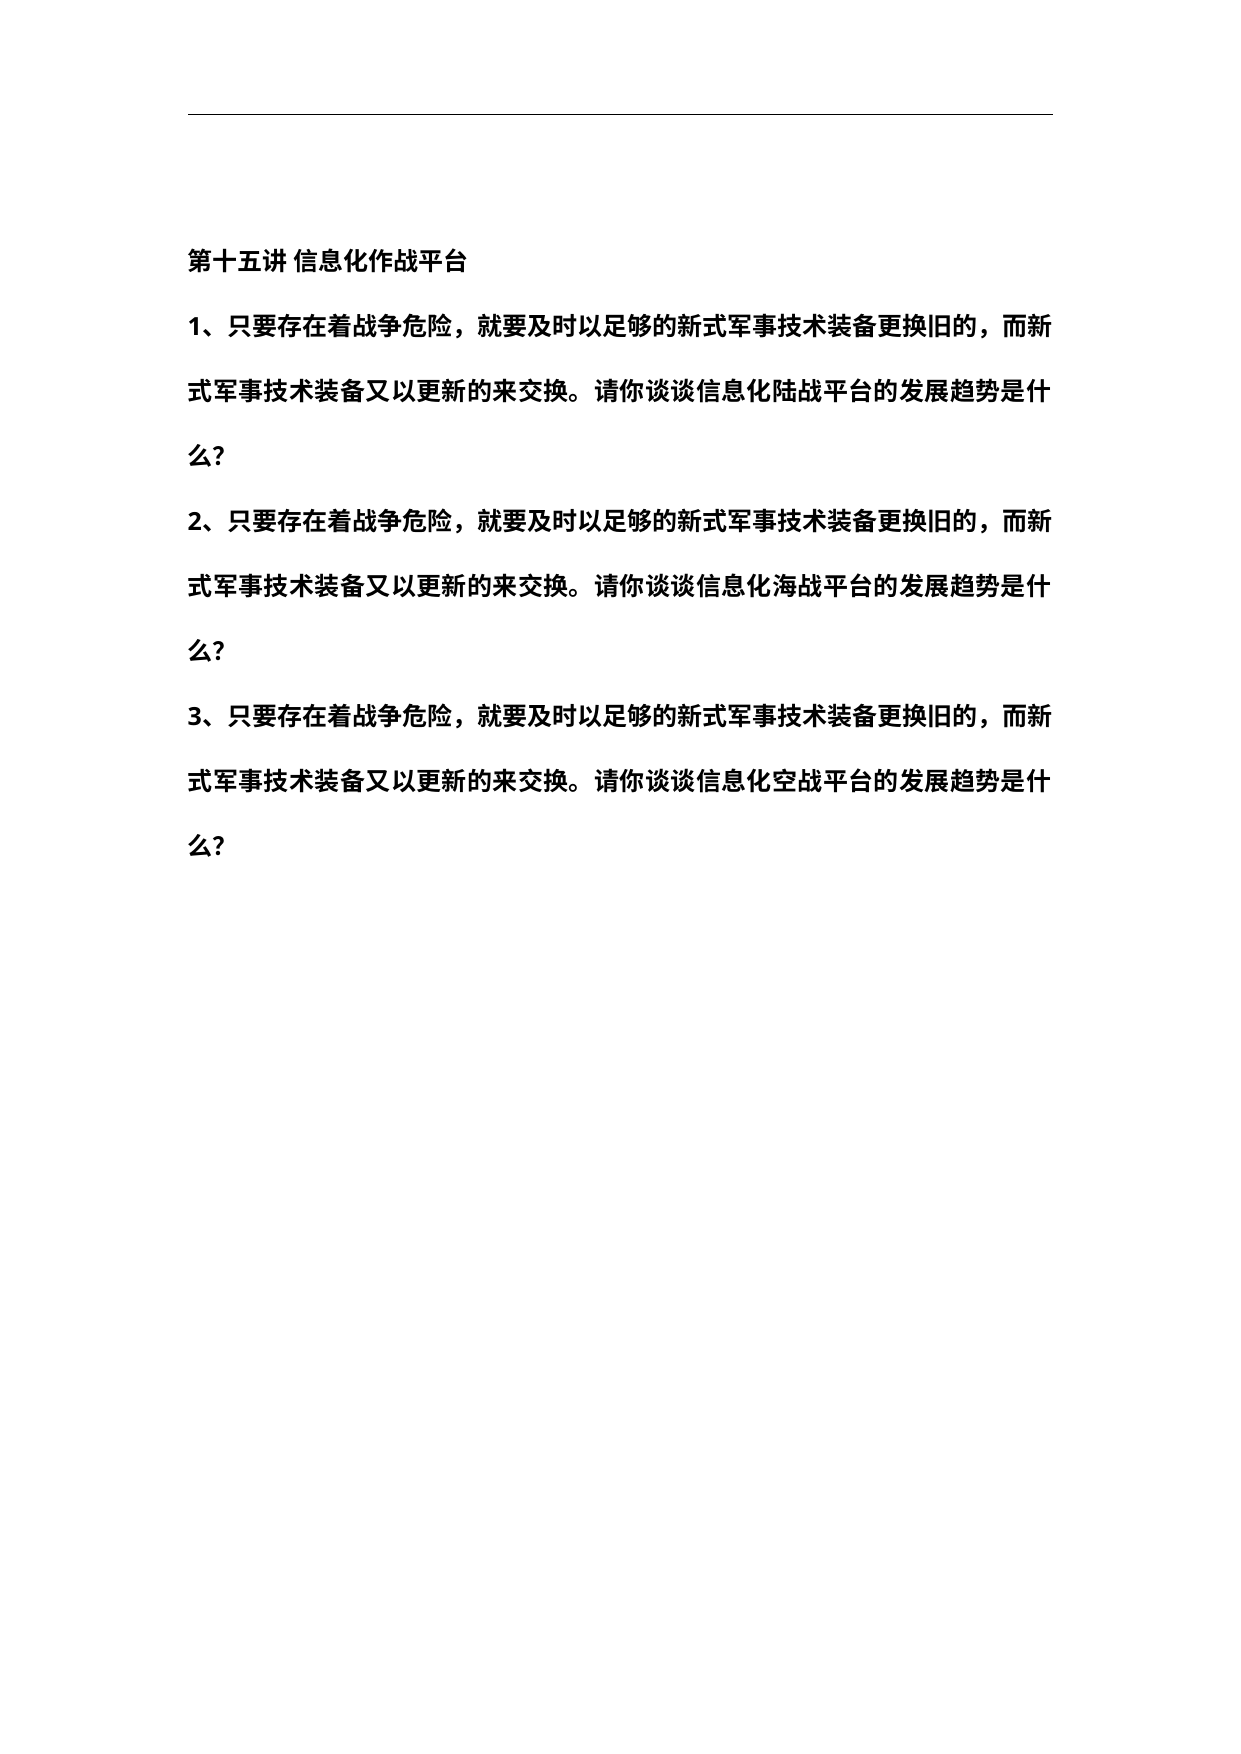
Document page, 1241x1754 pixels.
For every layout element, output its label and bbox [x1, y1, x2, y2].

text [187, 162, 1053, 877]
